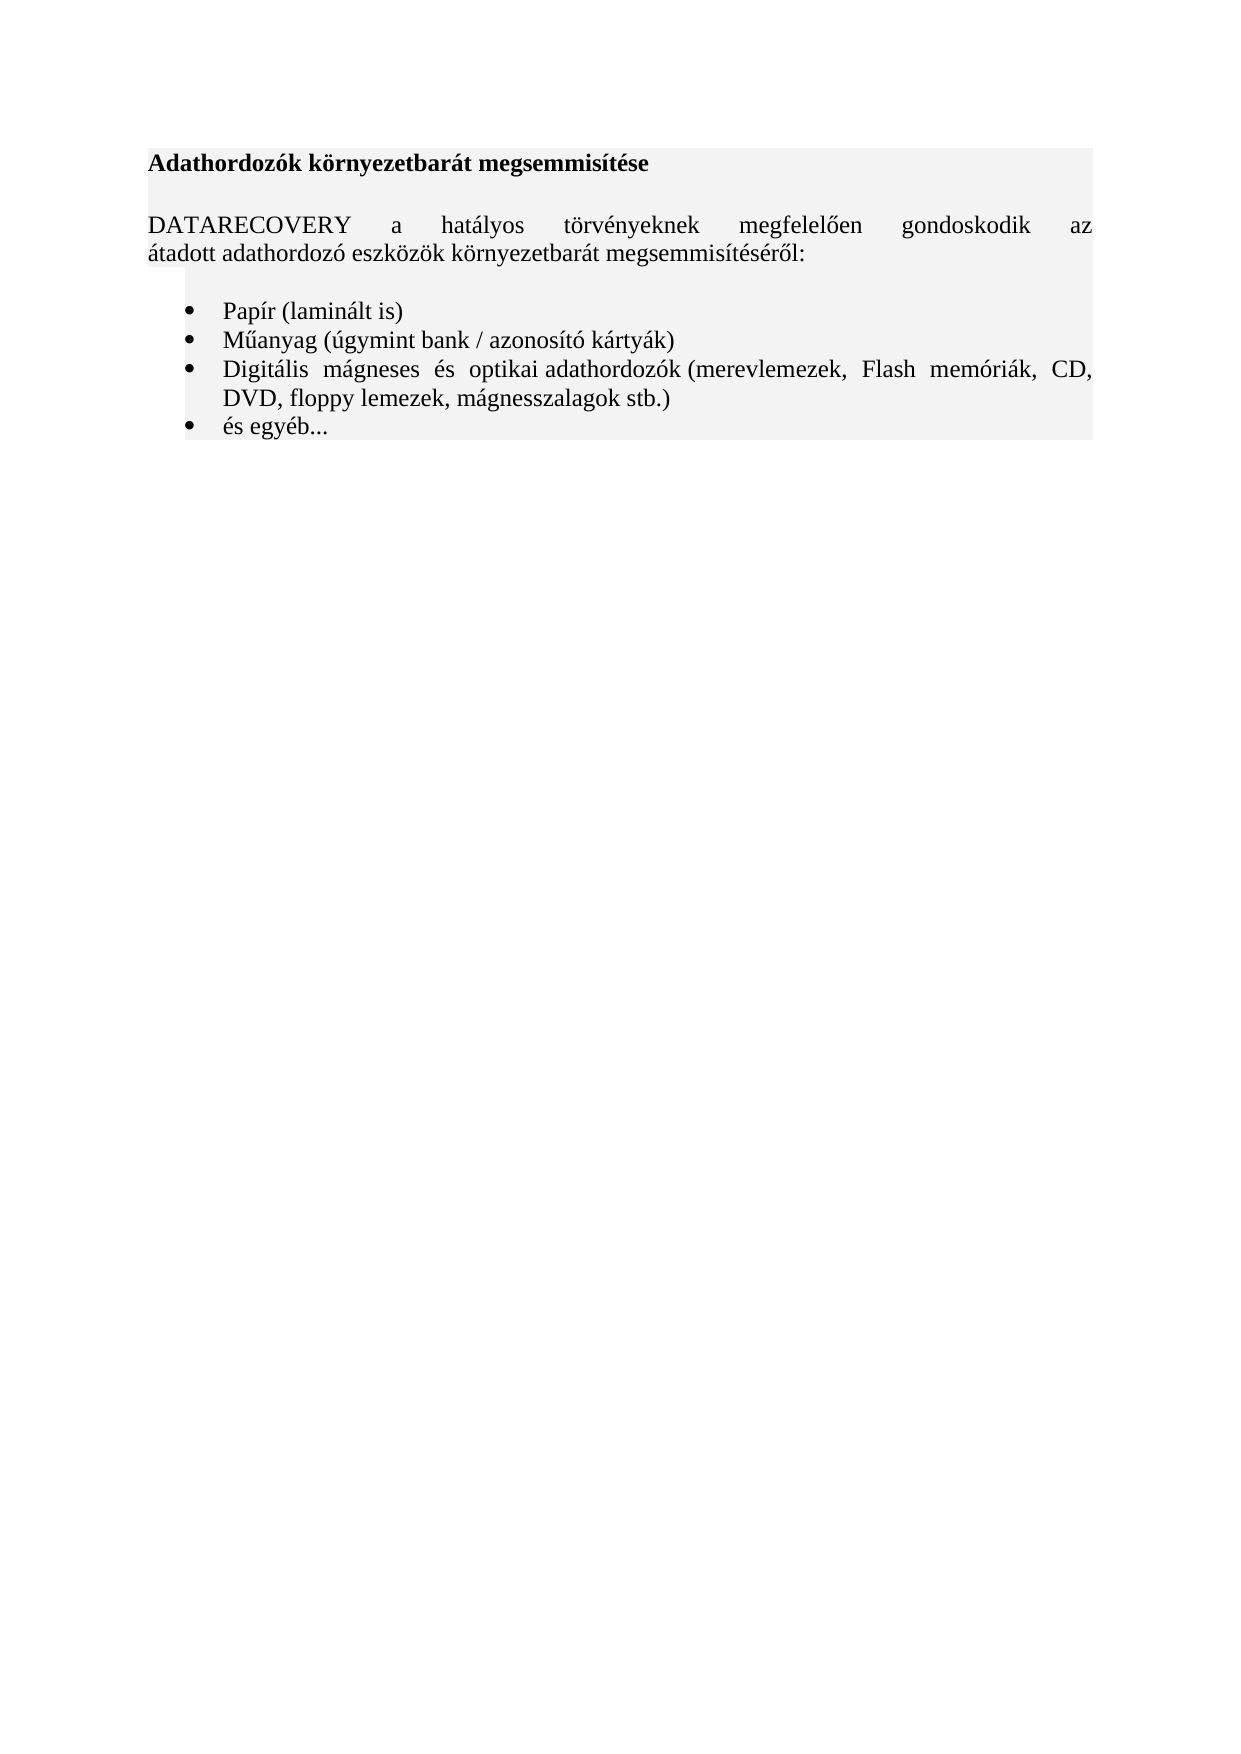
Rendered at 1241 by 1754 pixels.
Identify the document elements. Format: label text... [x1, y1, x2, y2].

subtitle Adathordozók környezetbarát megsemmisítése [148, 148, 1093, 176]
list Papír (laminált is) [185, 296, 1093, 325]
list és egyéb... [185, 411, 1093, 440]
text DATARECOVERY a hatályos törvényeknek megfelelően gondoskodik az átadott adathordozó eszközök környezetbarát megsemmisítéséről: [148, 210, 1093, 267]
list Digitális mágneses és optikai adathordozók (merevlemezek, Flash memóriák, CD, DVD, floppy lemezek, mágnesszalagok stb.) [185, 354, 1093, 411]
list Műanyag (úgymint bank / azonosító kártyák) [185, 325, 1093, 354]
